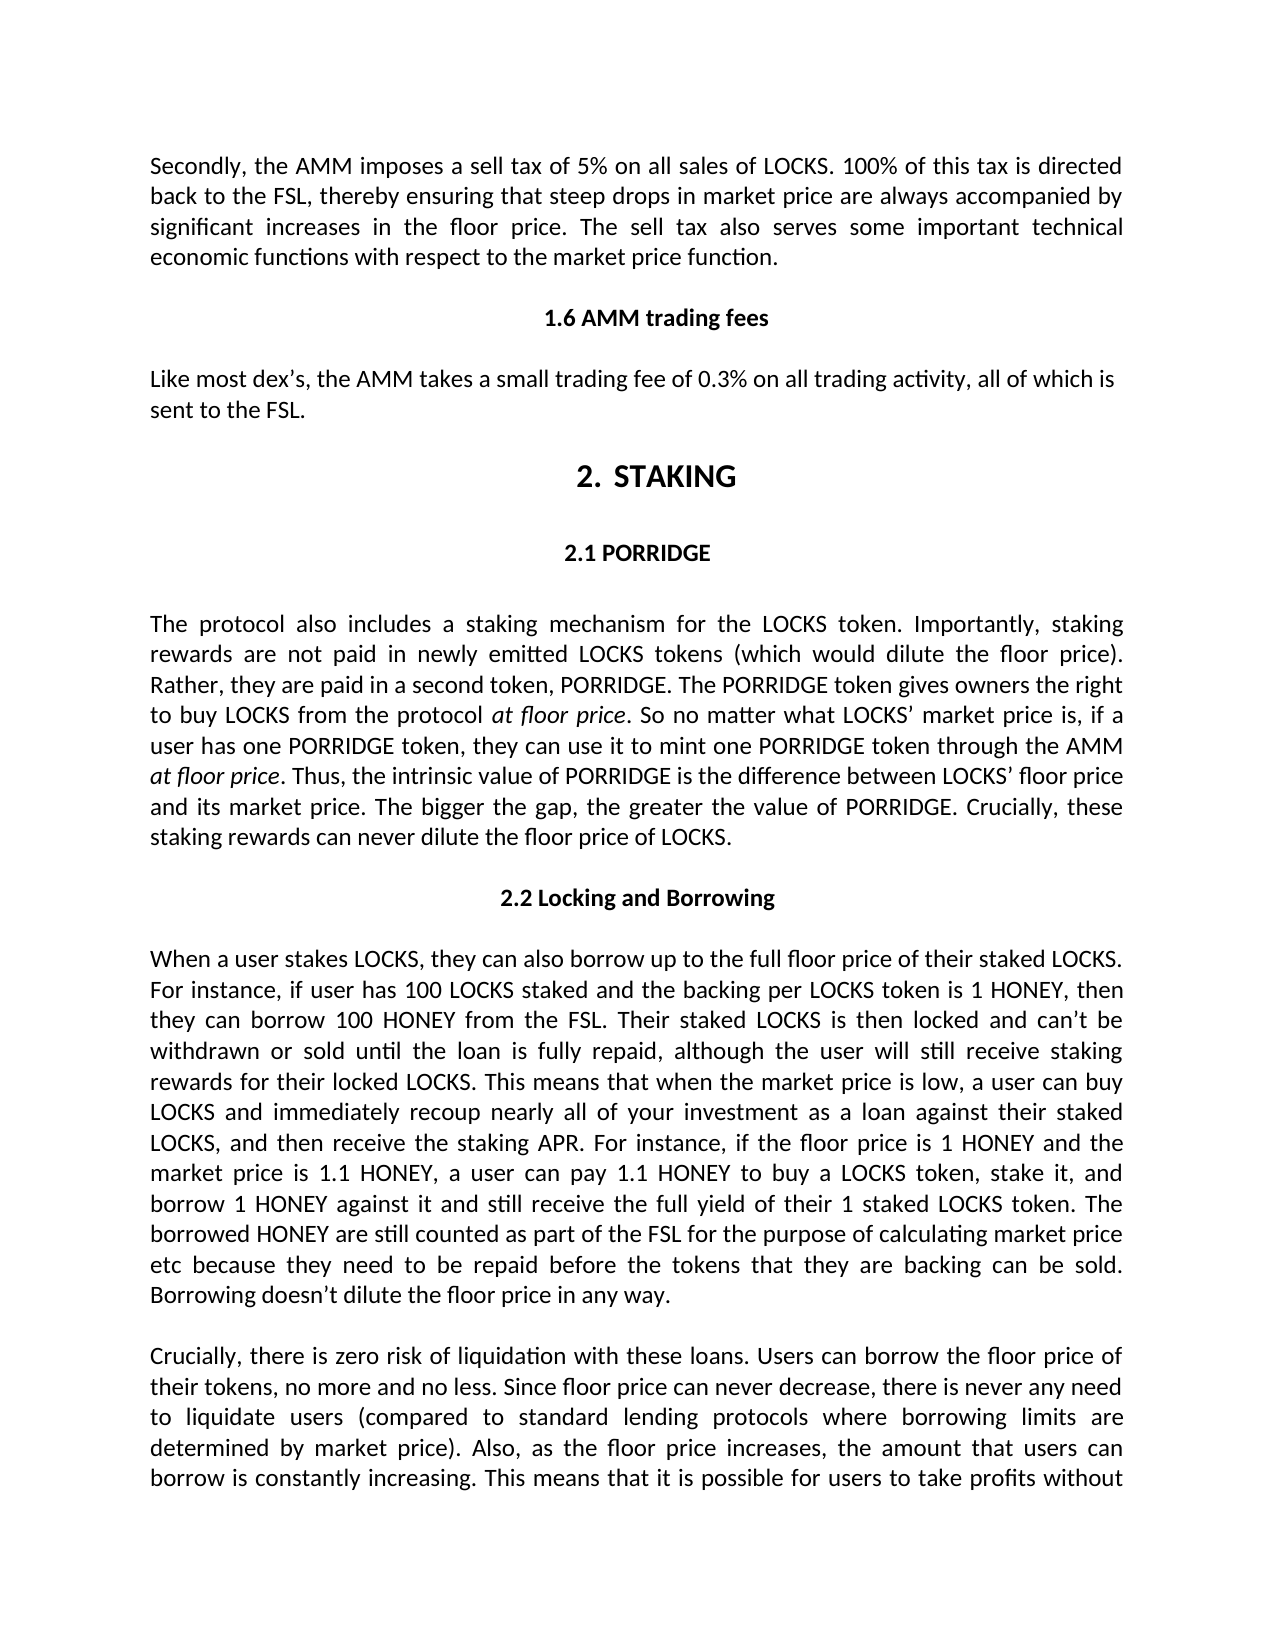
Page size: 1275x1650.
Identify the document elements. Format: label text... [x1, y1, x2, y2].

list STAKING [187, 455, 1125, 496]
text When a user stakes LOCKS, they can also borrow up to the full floor price of their staked LOCKS. For instance, if user has 100 LOCKS staked and the backing per LOCKS token is 1 HONEY, then they can borrow 100 HONEY from the FSL. Their staked LOCKS is then locked and can’t be withdrawn or sold until the loan is fully repaid, although the user will still receive staking rewards for their locked LOCKS. This means that when the market price is low, a user can buy LOCKS and immediately recoup nearly all of your investment as a loan against their staked LOCKS, and then receive the staking APR. For instance, if the floor price is 1 HONEY and the market price is 1.1 HONEY, a user can pay 1.1 HONEY to buy a LOCKS token, stake it, and borrow 1 HONEY against it and still receive the full yield of their 1 staked LOCKS token. The borrowed HONEY are still counted as part of the FSL for the purpose of calculating market price etc because they need to be repaid before the tokens that they are backing can be sold. Borrowing doesn’t dilute the floor price in any way. [150, 944, 1125, 1310]
text Secondly, the AMM imposes a sell tax of 5% on all sales of LOCKS. 100% of this tax is directed back to the FSL, thereby ensuring that steep drops in market price are always accompanied by significant increases in the floor price. The sell tax also serves some important technical economic functions with respect to the market price function. [150, 150, 1125, 272]
text 2.2 Locking and Borrowing [150, 883, 1125, 913]
text Like most dex’s, the AMM takes a small trading fee of 0.3% on all trading activity, all of which is sent to the FSL. [150, 364, 1125, 425]
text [150, 1340, 1125, 1493]
text 2.1 PORRIDGE [150, 537, 1125, 567]
text The protocol also includes a staking mechanism for the LOCKS token. Importantly, staking rewards are not paid in newly emitted LOCKS tokens (which would dilute the floor price). Rather, they are paid in a second token, PORRIDGE. The PORRIDGE token gives owners the right to buy LOCKS from the protocol at floor price. So no matter what LOCKS’ market price is, if a user has one PORRIDGE token, they can use it to mint one PORRIDGE token through the AMM at floor price. Thus, the intrinsic value of PORRIDGE is the difference between LOCKS’ floor price and its market price. The bigger the gap, the greater the value of PORRIDGE. Crucially, these staking rewards can never dilute the floor price of LOCKS. [150, 608, 1125, 852]
list AMM trading fees [187, 303, 1125, 333]
